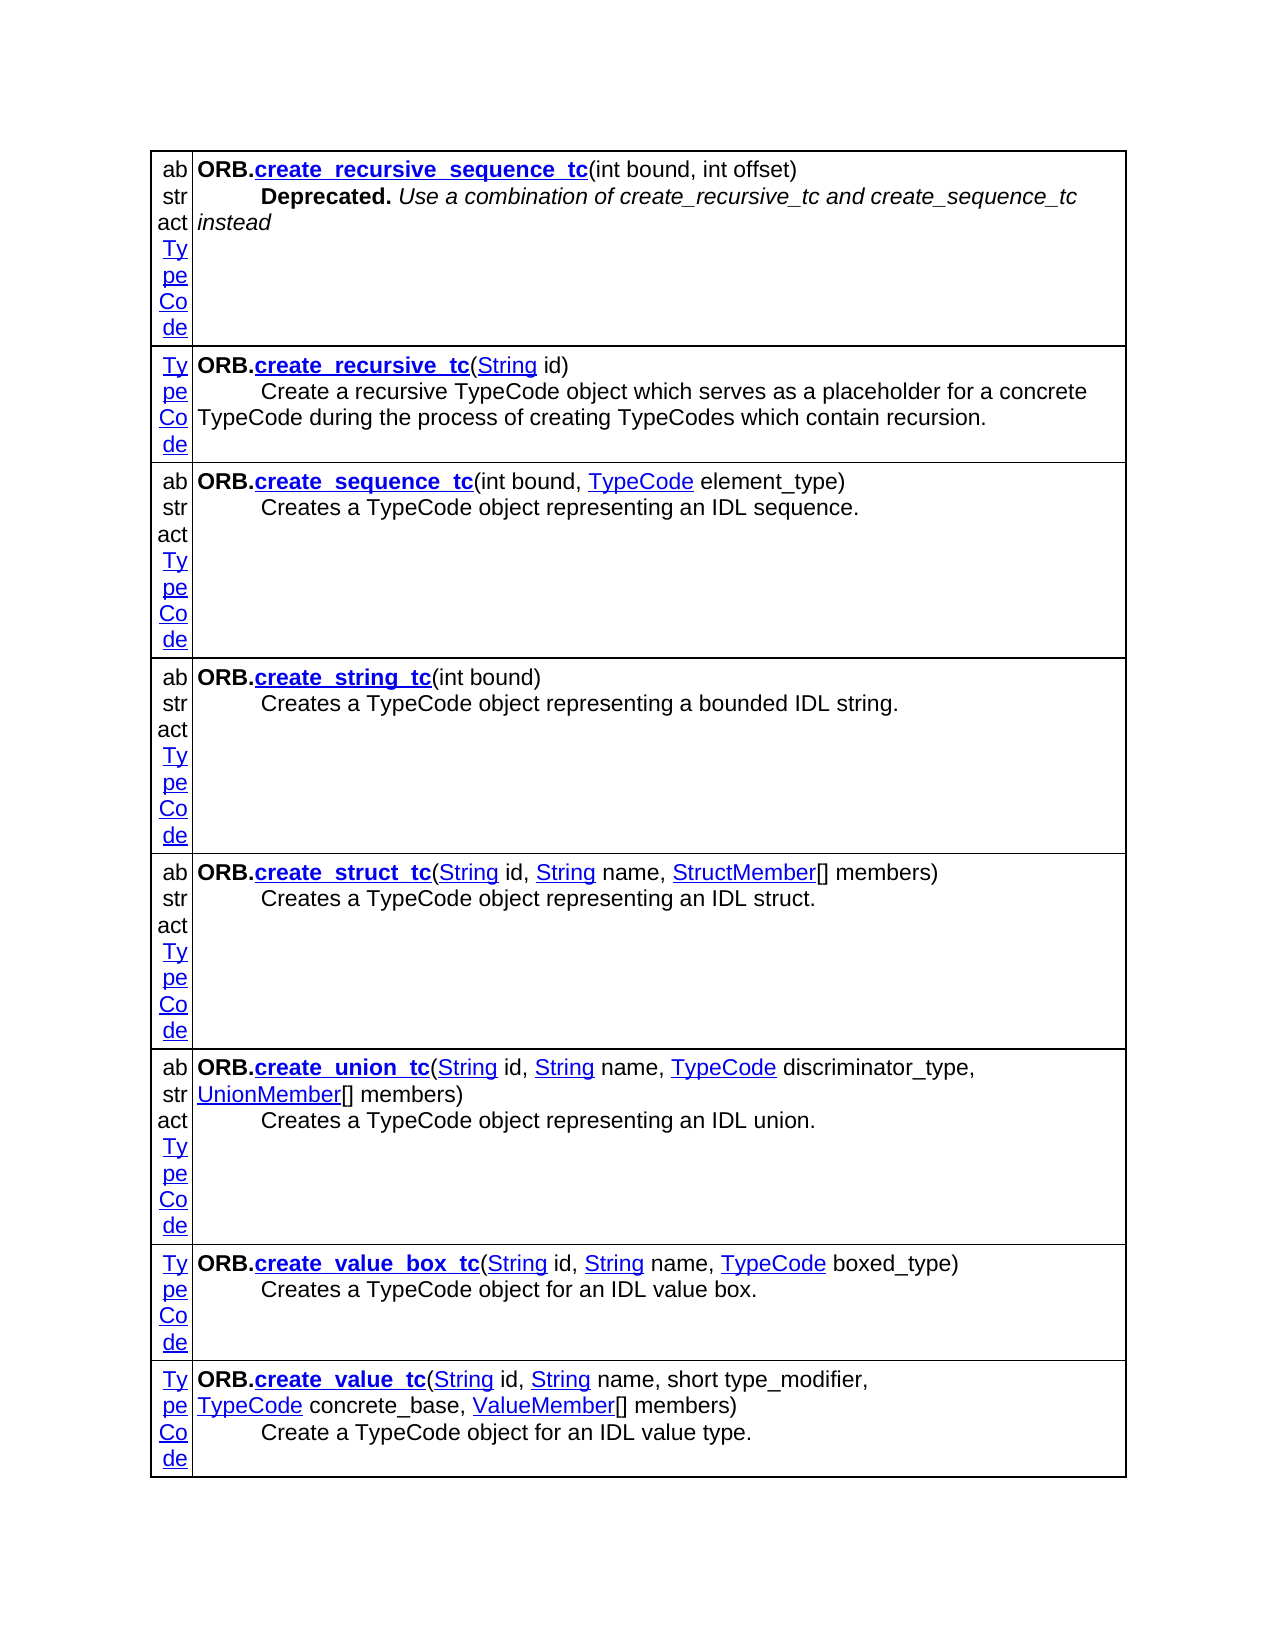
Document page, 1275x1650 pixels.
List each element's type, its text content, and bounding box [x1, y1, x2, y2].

table_cell abstract TypeCode [152, 854, 192, 1048]
table_cell ORB.create_value_tc(String id, String name, short type_modifier, TypeCode concrete_base, ValueMember[] members) Create a TypeCode object for an IDL value type. [193, 1361, 1125, 1476]
table_cell abstract TypeCode [152, 463, 192, 657]
table_cell ORB.create_string_tc(int bound) Creates a TypeCode object representing a bounded IDL string. [193, 659, 1125, 853]
table_cell ORB.create_union_tc(String id, String name, TypeCode discriminator_type, UnionMember[] members) Creates a TypeCode object representing an IDL union. [193, 1050, 1125, 1243]
table_cell abstract TypeCode [152, 152, 192, 345]
table_cell ORB.create_recursive_tc(String id) Create a recursive TypeCode object which serves as a placeholder for a concrete TypeCode during the process of creating TypeCodes which contain recursion. [193, 347, 1125, 462]
table_cell ORB.create_struct_tc(String id, String name, StructMember[] members) Creates a TypeCode object representing an IDL struct. [193, 854, 1125, 1048]
table_cell TypeCode [152, 1245, 192, 1360]
table_cell ORB.create_sequence_tc(int bound, TypeCode element_type) Creates a TypeCode object representing an IDL sequence. [193, 463, 1125, 657]
table_cell ORB.create_value_box_tc(String id, String name, TypeCode boxed_type) Creates a TypeCode object for an IDL value box. [193, 1245, 1125, 1360]
table_cell abstract TypeCode [152, 1050, 192, 1243]
table_cell ORB.create_recursive_sequence_tc(int bound, int offset) Deprecated. Use a combination of create_recursive_tc and create_sequence_tc instead [193, 152, 1125, 345]
table_cell TypeCode [152, 347, 192, 462]
table_cell abstract TypeCode [152, 659, 192, 853]
table_cell TypeCode [152, 1361, 192, 1476]
